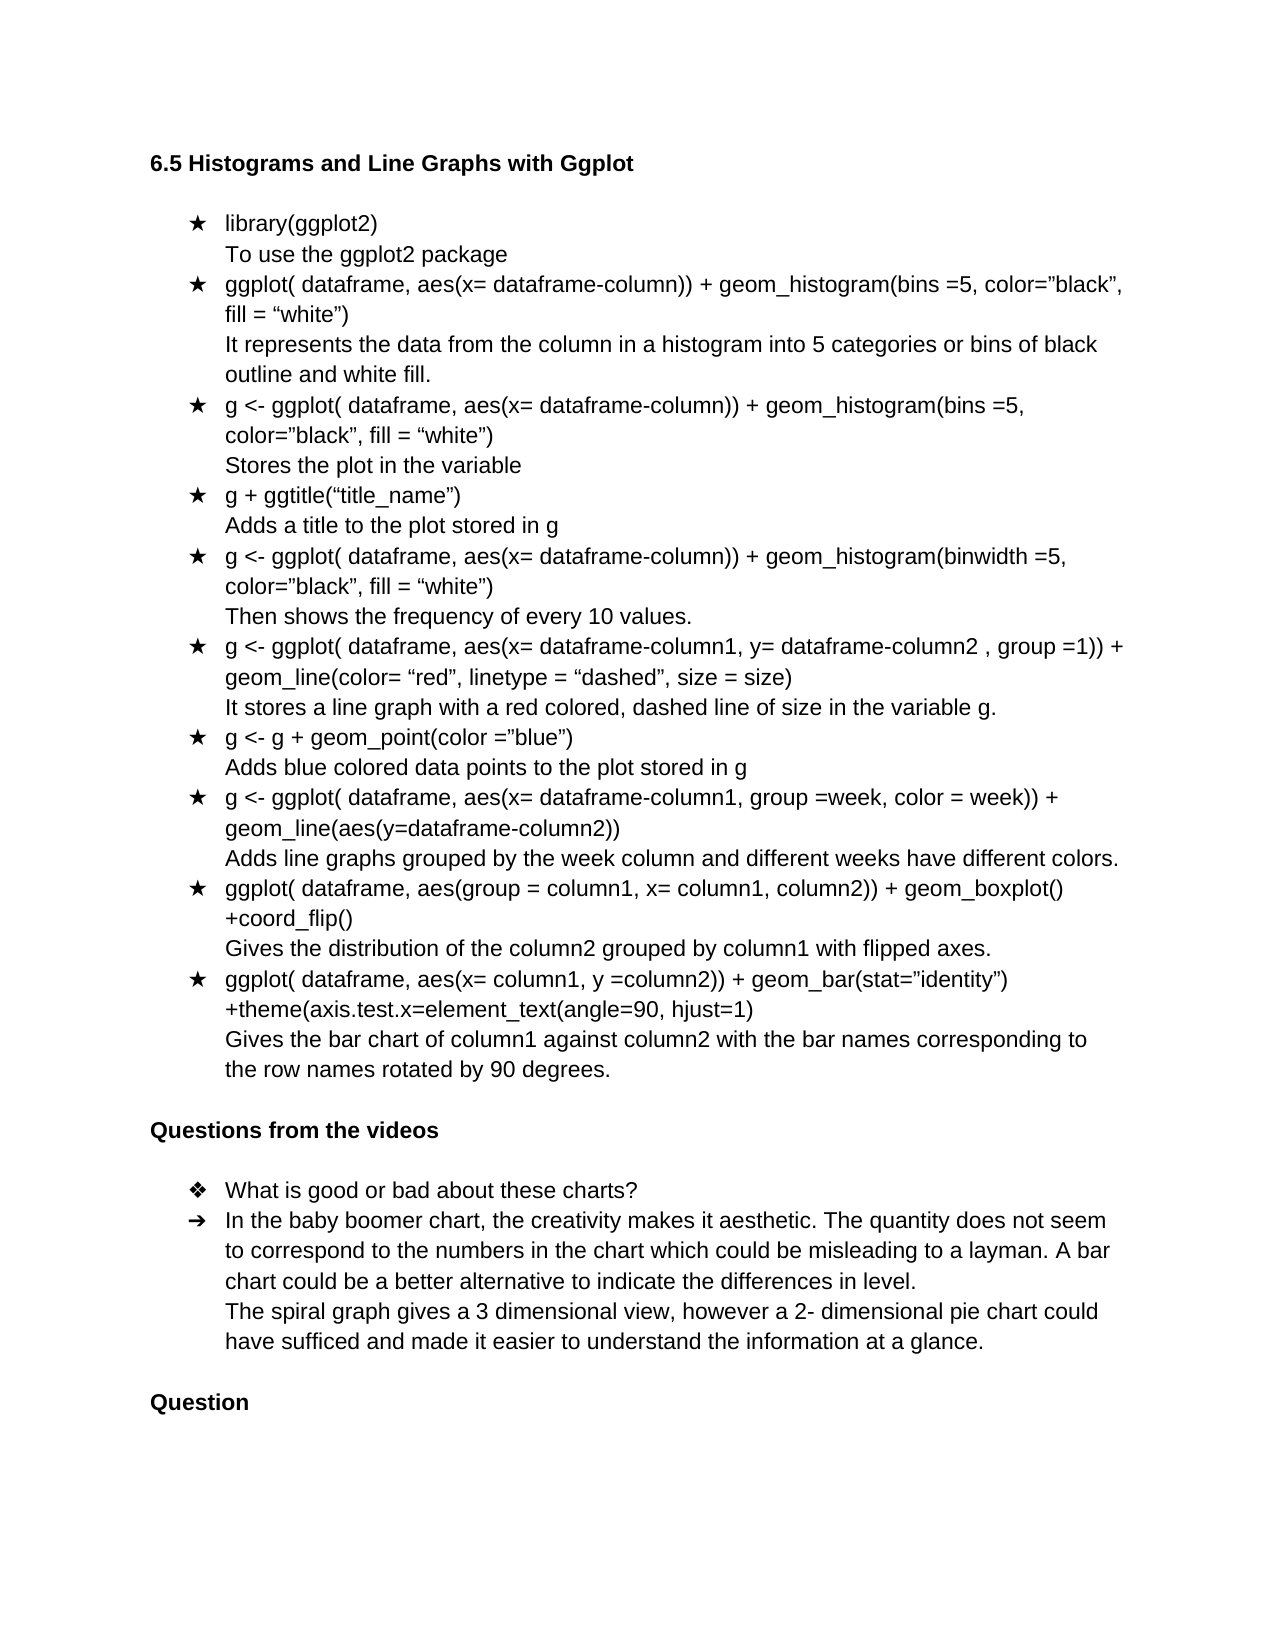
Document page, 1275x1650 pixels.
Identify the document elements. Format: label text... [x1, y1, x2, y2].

list What is good or bad about these charts? [187, 1177, 1125, 1203]
list In the baby boomer chart, the creativity makes it aesthetic. The quantity does not seem to correspond to the numbers in the chart which could be misleading to a layman. A bar chart could be a better alternative to indicate the differences in level. The spiral graph gives a 3 dimensional view, however a 2- dimensional pie chart could have sufficed and made it easier to understand the information at a glance. [187, 1207, 1125, 1354]
list library(ggplot2) To use the ggplot2 package [187, 210, 1125, 267]
list g <- ggplot( dataframe, aes(x= dataframe-column1, y= dataframe-column2 , group =1)) + geom_line(color= “red”, linetype = “dashed”, size = size) It stores a line graph with a red colored, dashed line of size in the variable g. [187, 633, 1125, 720]
list g <- ggplot( dataframe, aes(x= dataframe-column1, group =week, color = week)) + geom_line(aes(y=dataframe-column2)) Adds line graphs grouped by the week column and different weeks have different colors. [187, 784, 1125, 871]
text Questions from the videos [150, 1117, 1125, 1143]
list g + ggtitle(“title_name”) Adds a title to the plot stored in g [187, 482, 1125, 539]
text 6.5 Histograms and Line Graphs with Ggplot [150, 150, 1125, 176]
list g <- g + geom_point(color =”blue”) Adds blue colored data points to the plot stored in g [187, 724, 1125, 781]
list g <- ggplot( dataframe, aes(x= dataframe-column)) + geom_histogram(binwidth =5, color=”black”, fill = “white”) Then shows the frequency of every 10 values. [187, 543, 1125, 629]
list ggplot( dataframe, aes(x= column1, y =column2)) + geom_bar(stat=”identity”) +theme(axis.test.x=element_text(angle=90, hjust=1) Gives the bar chart of column1 against column2 with the bar names corresponding to the row names rotated by 90 degrees. [187, 966, 1125, 1113]
list g <- ggplot( dataframe, aes(x= dataframe-column)) + geom_histogram(bins =5, color=”black”, fill = “white”) Stores the plot in the variable [187, 392, 1125, 478]
text Question [150, 1388, 1125, 1415]
list ggplot( dataframe, aes(x= dataframe-column)) + geom_histogram(bins =5, color=”black”, fill = “white”) It represents the data from the column in a histogram into 5 categories or bins of black outline and white fill. [187, 271, 1125, 388]
list ggplot( dataframe, aes(group = column1, x= column1, column2)) + geom_boxplot() +coord_flip() Gives the distribution of the column2 grouped by column1 with flipped axes. [187, 875, 1125, 962]
